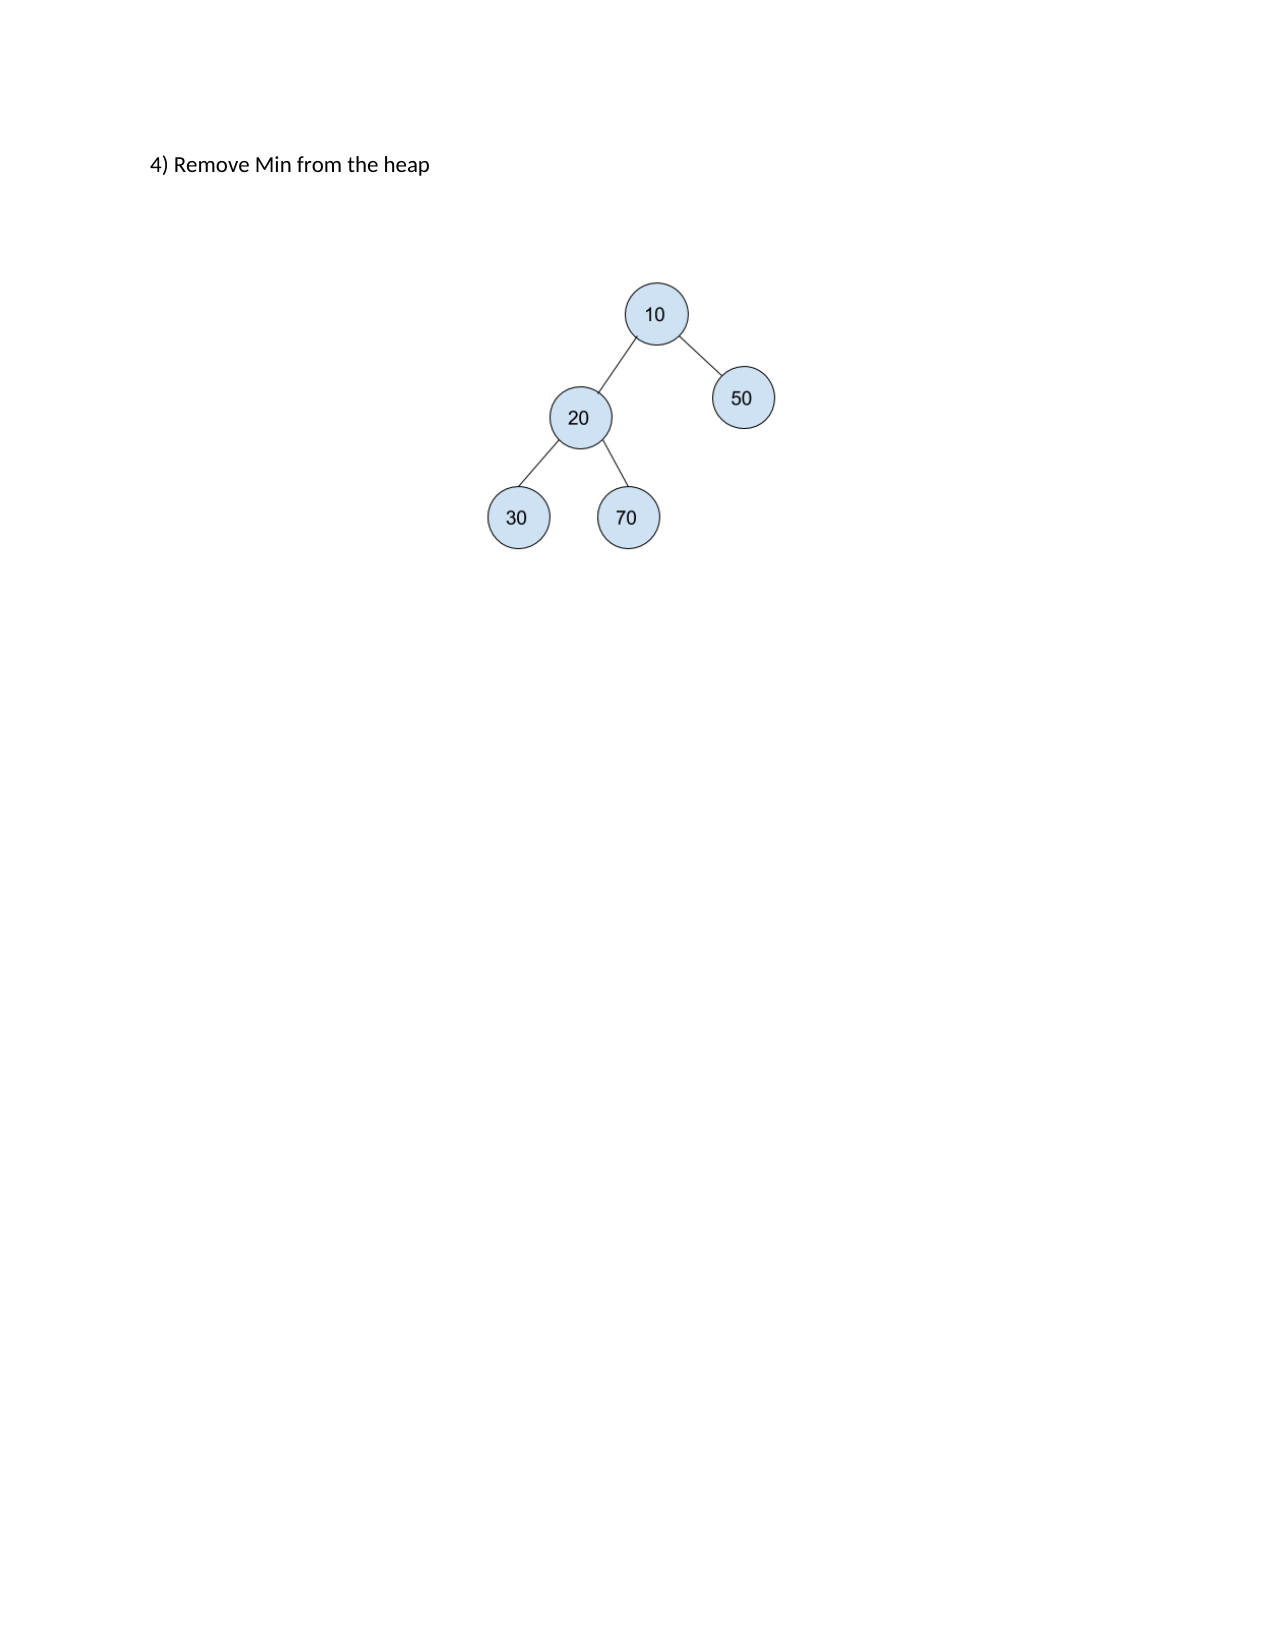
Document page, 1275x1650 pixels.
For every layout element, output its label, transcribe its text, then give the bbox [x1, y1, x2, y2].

picture [150, 203, 1125, 935]
text 4) Remove Min from the heap [150, 150, 1125, 178]
